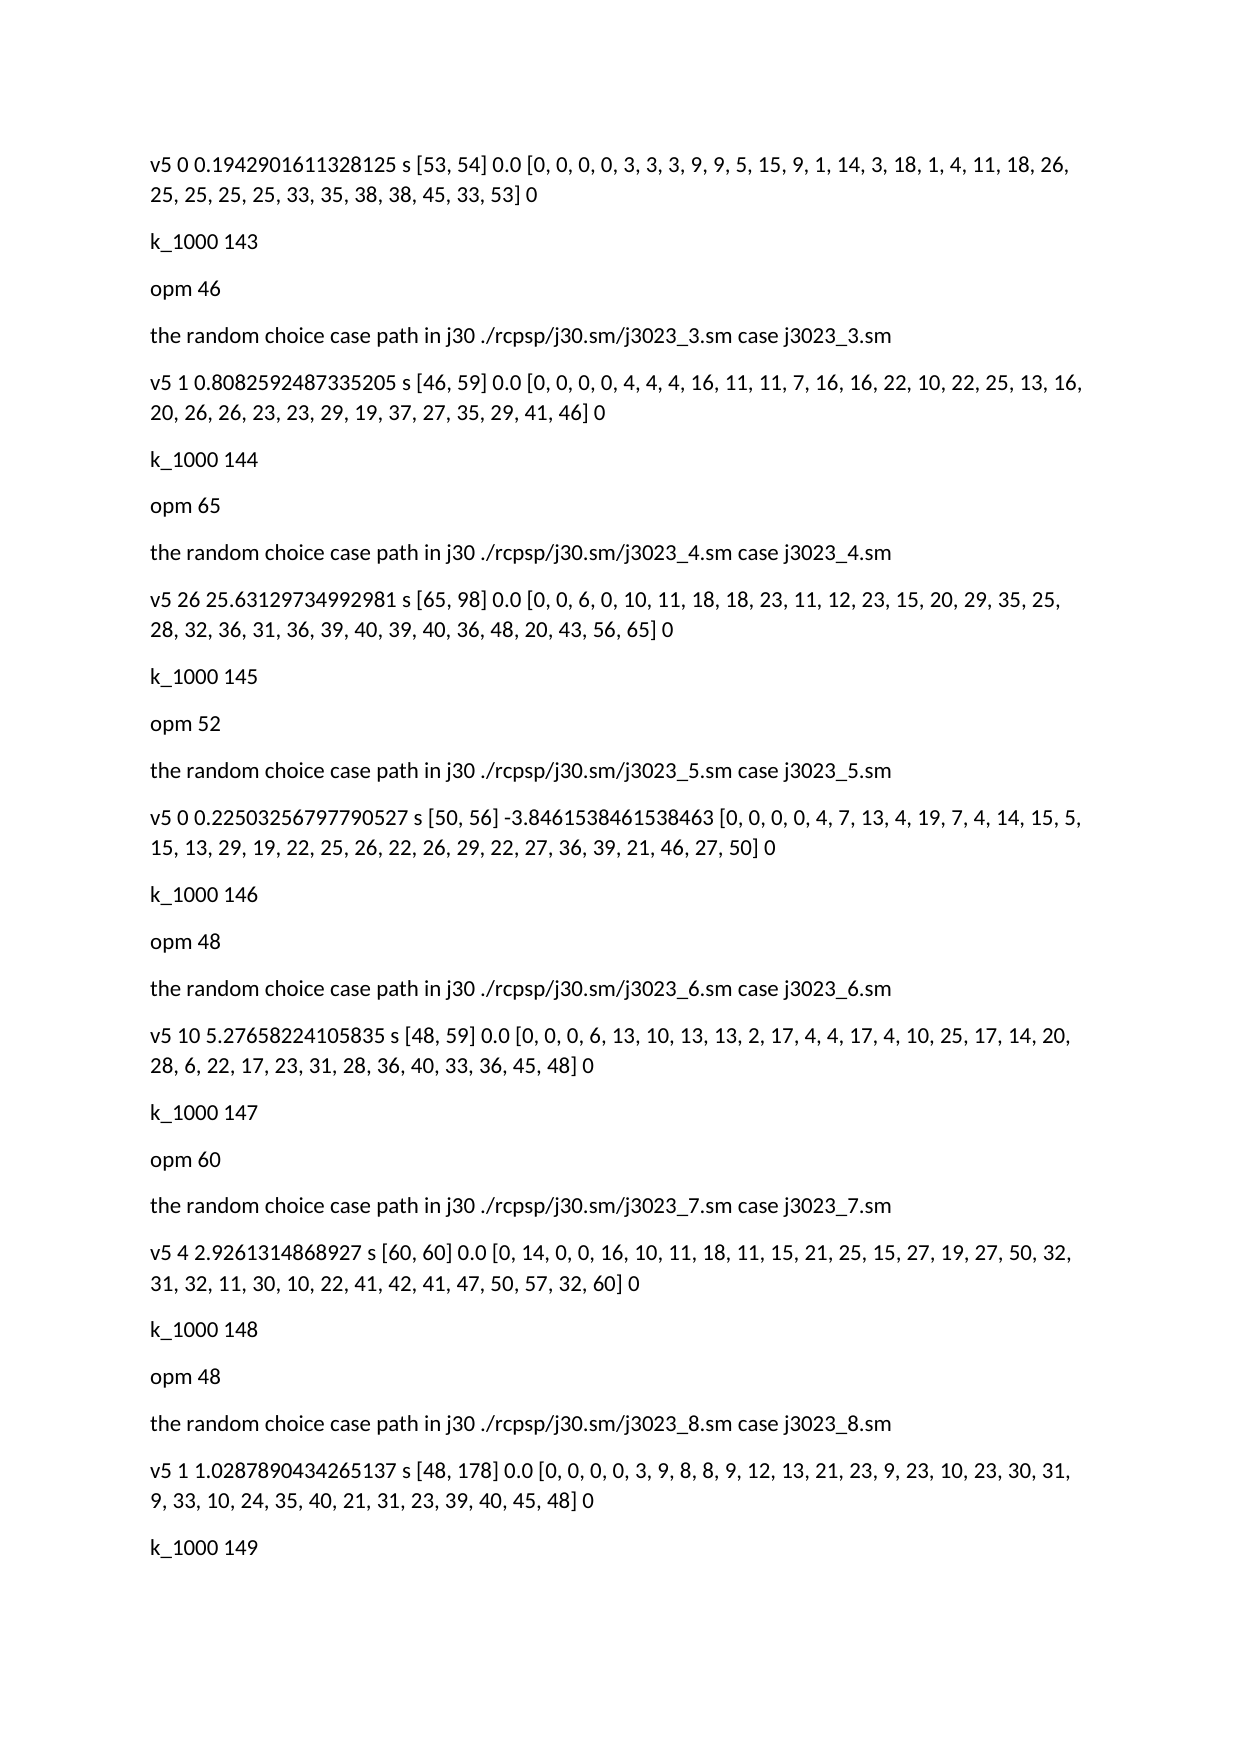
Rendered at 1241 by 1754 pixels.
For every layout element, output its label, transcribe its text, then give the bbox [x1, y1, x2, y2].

text k_1000 143 [150, 227, 1090, 255]
text v5 1 1.0287890434265137 s [48, 178] 0.0 [0, 0, 0, 0, 3, 9, 8, 8, 9, 12, 13, 21, 23, 9, 23, 10, 23, 30, 31, 9, 33, 10, 24, 35, 40, 21, 31, 23, 39, 40, 45, 48] 0 [150, 1456, 1090, 1514]
text opm 52 [150, 709, 1090, 737]
text opm 48 [150, 1362, 1090, 1391]
text v5 26 25.63129734992981 s [65, 98] 0.0 [0, 0, 6, 0, 10, 11, 18, 18, 23, 11, 12, 23, 15, 20, 29, 35, 25, 28, 32, 36, 31, 36, 39, 40, 39, 40, 36, 48, 20, 43, 56, 65] 0 [150, 585, 1090, 644]
text v5 1 0.8082592487335205 s [46, 59] 0.0 [0, 0, 0, 0, 4, 4, 4, 16, 11, 11, 7, 16, 16, 22, 10, 22, 25, 13, 16, 20, 26, 26, 23, 23, 29, 19, 37, 27, 35, 29, 41, 46] 0 [150, 368, 1090, 426]
text opm 65 [150, 492, 1090, 520]
text k_1000 148 [150, 1316, 1090, 1344]
text the random choice case path in j30 ./rcpsp/j30.sm/j3023_8.sm case j3023_8.sm [150, 1409, 1090, 1437]
text opm 46 [150, 274, 1090, 302]
text v5 0 0.1942901611328125 s [53, 54] 0.0 [0, 0, 0, 0, 3, 3, 3, 9, 9, 5, 15, 9, 1, 14, 3, 18, 1, 4, 11, 18, 26, 25, 25, 25, 25, 33, 35, 38, 38, 45, 33, 53] 0 [150, 150, 1090, 208]
text opm 60 [150, 1145, 1090, 1173]
text the random choice case path in j30 ./rcpsp/j30.sm/j3023_7.sm case j3023_7.sm [150, 1192, 1090, 1220]
text v5 10 5.27658224105835 s [48, 59] 0.0 [0, 0, 0, 6, 13, 10, 13, 13, 2, 17, 4, 4, 17, 4, 10, 25, 17, 14, 20, 28, 6, 22, 17, 23, 31, 28, 36, 40, 33, 36, 45, 48] 0 [150, 1021, 1090, 1079]
text k_1000 146 [150, 880, 1090, 908]
text k_1000 145 [150, 662, 1090, 691]
text the random choice case path in j30 ./rcpsp/j30.sm/j3023_4.sm case j3023_4.sm [150, 538, 1090, 567]
text k_1000 149 [150, 1533, 1090, 1561]
text k_1000 144 [150, 445, 1090, 473]
text opm 48 [150, 927, 1090, 955]
text v5 0 0.22503256797790527 s [50, 56] -3.8461538461538463 [0, 0, 0, 0, 4, 7, 13, 4, 19, 7, 4, 14, 15, 5, 15, 13, 29, 19, 22, 25, 26, 22, 26, 29, 22, 27, 36, 39, 21, 46, 27, 50] 0 [150, 803, 1090, 861]
text the random choice case path in j30 ./rcpsp/j30.sm/j3023_3.sm case j3023_3.sm [150, 321, 1090, 349]
text the random choice case path in j30 ./rcpsp/j30.sm/j3023_5.sm case j3023_5.sm [150, 756, 1090, 784]
text the random choice case path in j30 ./rcpsp/j30.sm/j3023_6.sm case j3023_6.sm [150, 974, 1090, 1002]
text k_1000 147 [150, 1098, 1090, 1126]
text v5 4 2.9261314868927 s [60, 60] 0.0 [0, 14, 0, 0, 16, 10, 11, 18, 11, 15, 21, 25, 15, 27, 19, 27, 50, 32, 31, 32, 11, 30, 10, 22, 41, 42, 41, 47, 50, 57, 32, 60] 0 [150, 1238, 1090, 1297]
